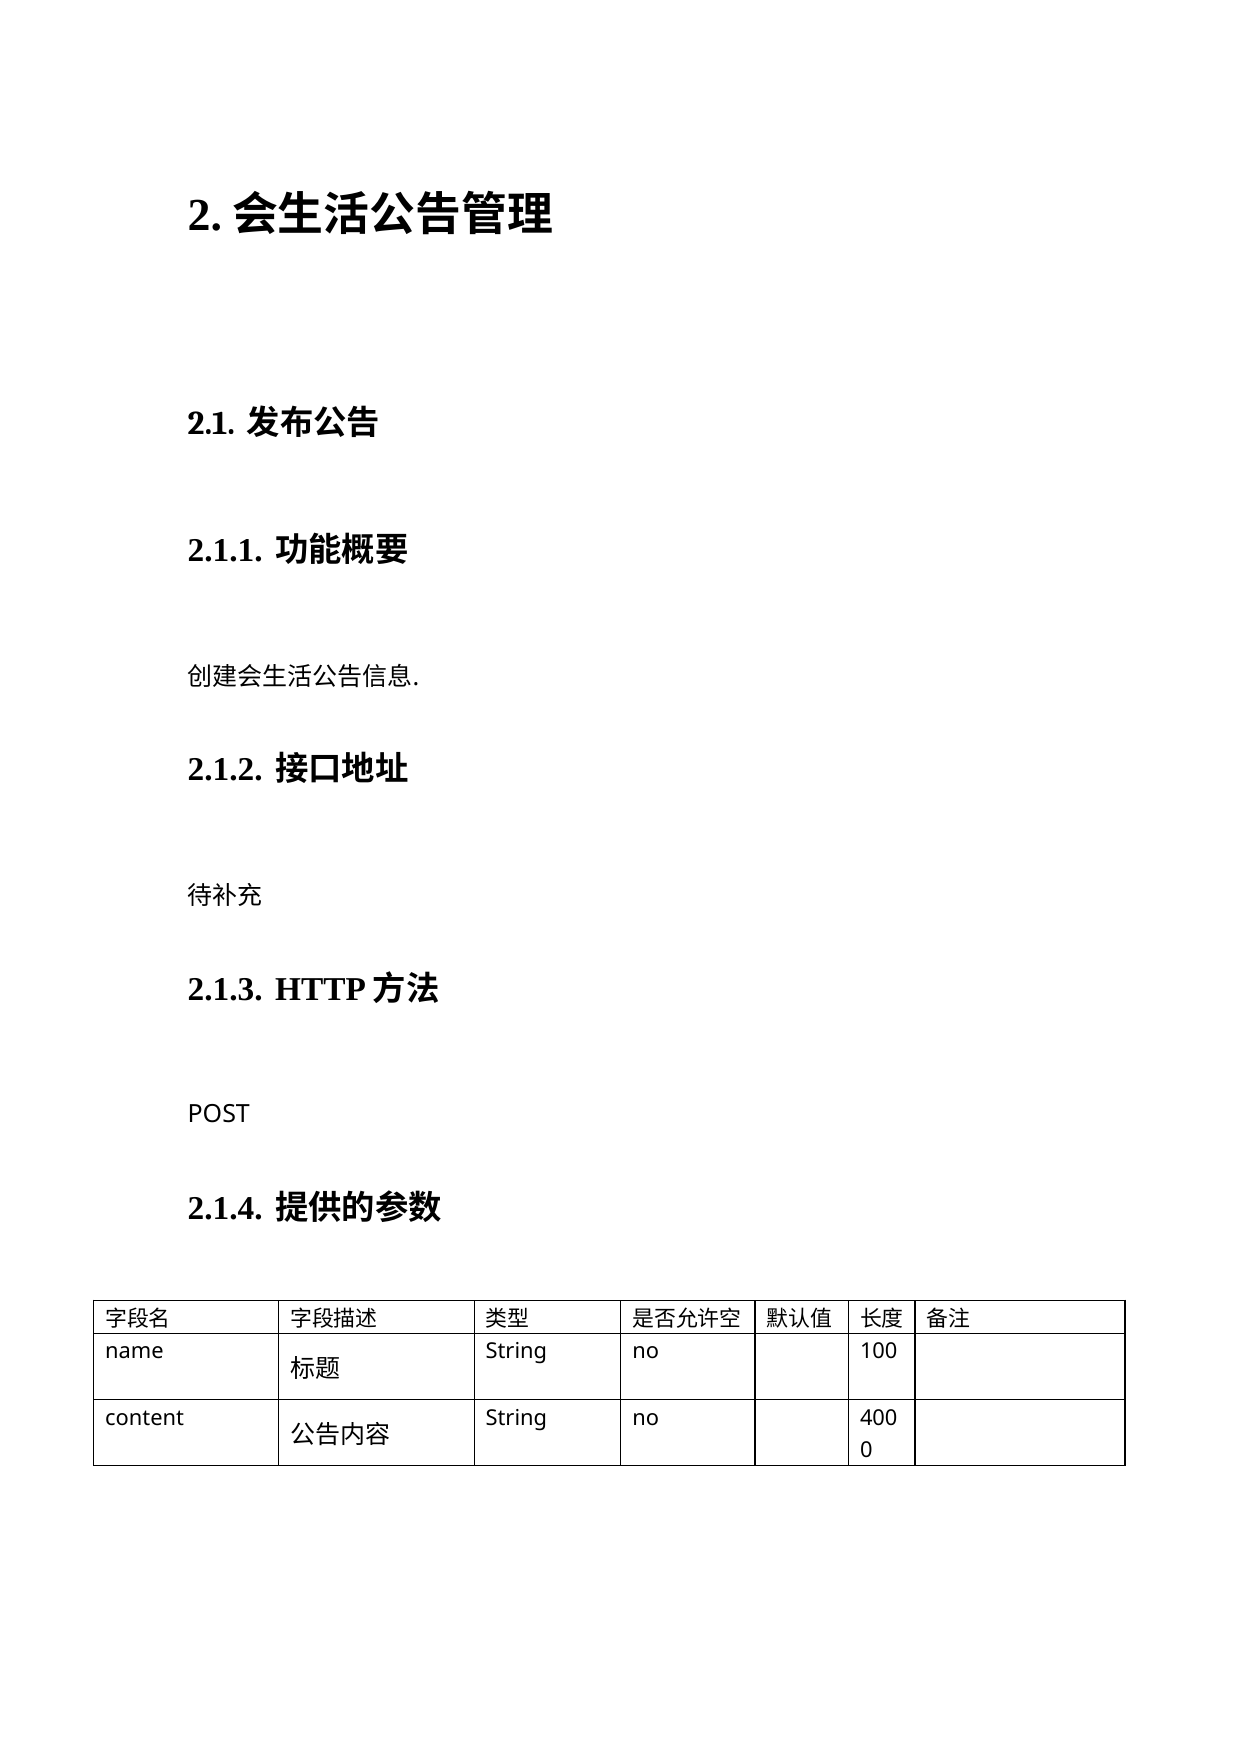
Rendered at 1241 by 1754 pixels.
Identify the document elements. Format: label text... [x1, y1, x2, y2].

subtitle 发布公告 [187, 387, 1053, 452]
table_header 类型 [475, 1301, 620, 1333]
table_cell String [475, 1400, 620, 1465]
table_cell content [94, 1400, 278, 1465]
table_cell name [94, 1334, 278, 1399]
table_header 长度 [849, 1301, 914, 1333]
table_cell [756, 1334, 848, 1399]
table_cell [756, 1400, 848, 1465]
table_header 字段描述 [279, 1301, 474, 1333]
subtitle HTTP方法 [187, 953, 1053, 1018]
table_header 默认值 [756, 1301, 848, 1333]
table_header 字段名 [94, 1301, 278, 1333]
text 创建会生活公告信息. [187, 642, 1053, 707]
text 待补充 [187, 861, 1053, 926]
table_cell no [621, 1334, 754, 1399]
table_cell [916, 1400, 1124, 1465]
subtitle 提供的参数 [187, 1172, 1053, 1237]
table_cell 标题 [279, 1334, 474, 1399]
table_cell no [621, 1400, 754, 1465]
table_cell 4000 [849, 1400, 914, 1465]
subtitle 接口地址 [187, 734, 1053, 799]
table_cell String [475, 1334, 620, 1399]
table_cell 100 [849, 1334, 914, 1399]
subtitle 功能概要 [187, 514, 1053, 579]
table_header 是否允许空 [621, 1301, 754, 1333]
table_cell 公告内容 [279, 1400, 474, 1465]
table_cell [916, 1334, 1124, 1399]
table_header 备注 [916, 1301, 1124, 1333]
subtitle 会生活公告管理 [187, 162, 1053, 259]
text POST [187, 1080, 1053, 1145]
